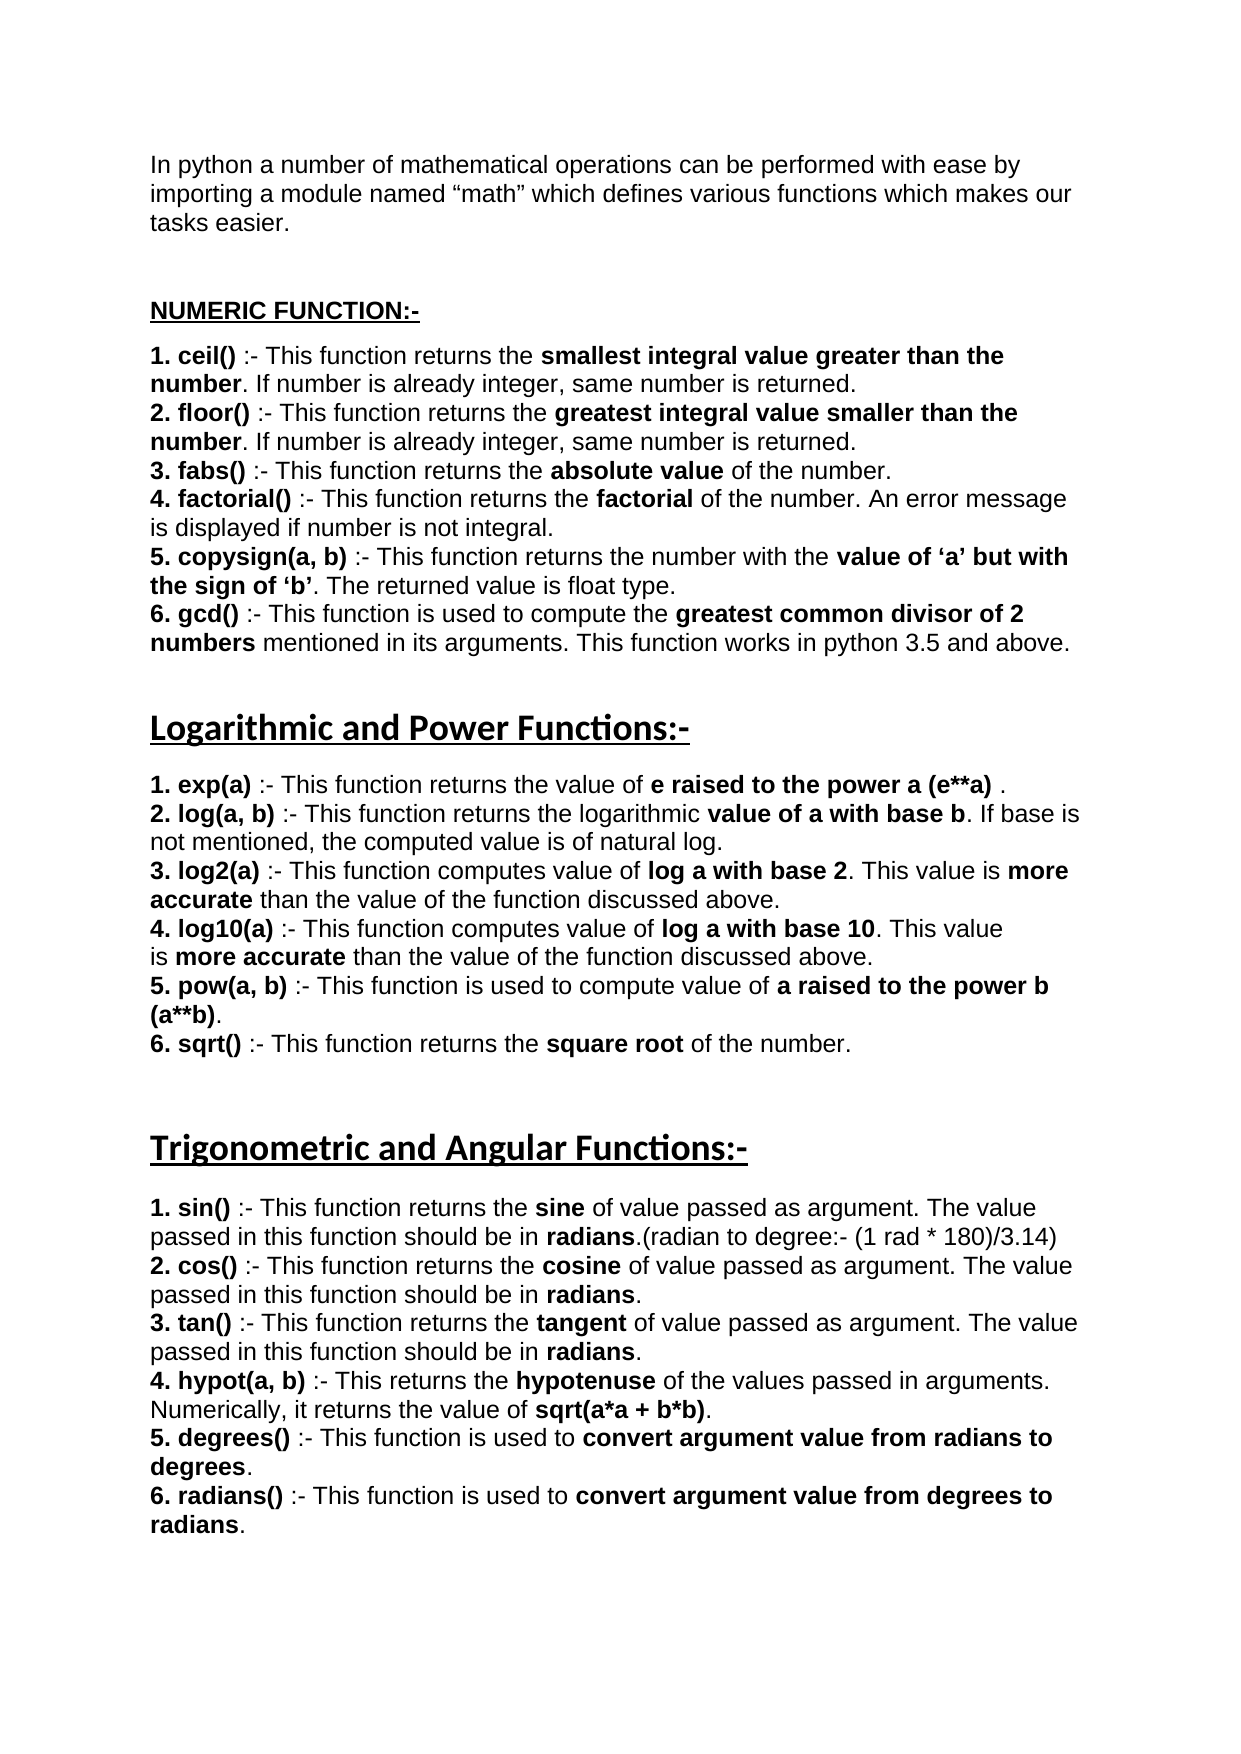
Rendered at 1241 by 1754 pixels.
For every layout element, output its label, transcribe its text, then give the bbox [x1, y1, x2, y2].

text 3. log2(a) :- This function computes value of log a with base 2. This value is more accurate than the value of the function discussed above. [150, 856, 1090, 914]
text 2. log(a, b) :- This function returns the logarithmic value of a with base b. If base is not mentioned, the computed value is of natural log. [150, 799, 1090, 856]
text In python a number of mathematical operations can be performed with ease by importing a module named “math” which defines various functions which makes our tasks easier. [150, 150, 1090, 236]
text 6. gcd() :- This function is used to compute the greatest common divisor of 2 numbers mentioned in its arguments. This function works in python 3.5 and above. [150, 599, 1090, 657]
text 4. hypot(a, b) :- This returns the hypotenuse of the values passed in arguments. Numerically, it returns the value of sqrt(a*a + b*b). [150, 1366, 1090, 1423]
text 6. sqrt() :- This function returns the square root of the number. [150, 1029, 1090, 1057]
text NUMERIC FUNCTION:- [150, 296, 1090, 325]
text 5. pow(a, b) :- This function is used to compute value of a raised to the power b (a**b). [150, 971, 1090, 1029]
text 6. radians() :- This function is used to convert argument value from degrees to radians. [150, 1481, 1090, 1538]
text 1. ceil() :- This function returns the smallest integral value greater than the number. If number is already integer, same number is returned. [150, 341, 1090, 398]
text 5. copysign(a, b) :- This function returns the number with the value of ‘a’ but with the sign of ‘b’. The returned value is float type. [150, 542, 1090, 599]
text 2. cos() :- This function returns the cosine of value passed as argument. The value passed in this function should be in radians. [150, 1251, 1090, 1308]
text 4. log10(a) :- This function computes value of log a with base 10. This value is more accurate than the value of the function discussed above. [150, 914, 1090, 971]
text 1. exp(a) :- This function returns the value of e raised to the power a (e**a) . [150, 770, 1090, 799]
text 3. fabs() :- This function returns the absolute value of the number. [150, 456, 1090, 484]
text 2. floor() :- This function returns the greatest integral value smaller than the number. If number is already integer, same number is returned. [150, 398, 1090, 456]
text 3. tan() :- This function returns the tangent of value passed as argument. The value passed in this function should be in radians. [150, 1308, 1090, 1366]
text 5. degrees() :- This function is used to convert argument value from radians to degrees. [150, 1423, 1090, 1481]
text Logarithmic and Power Functions:- [150, 704, 1090, 749]
text Trigonometric and Angular Functions:- [150, 1124, 1090, 1170]
text 4. factorial() :- This function returns the factorial of the number. An error message is displayed if number is not integral. [150, 484, 1090, 542]
text 1. sin() :- This function returns the sine of value passed as argument. The value passed in this function should be in radians.(radian to degree:- (1 rad * 180)/3.14) [150, 1193, 1090, 1251]
